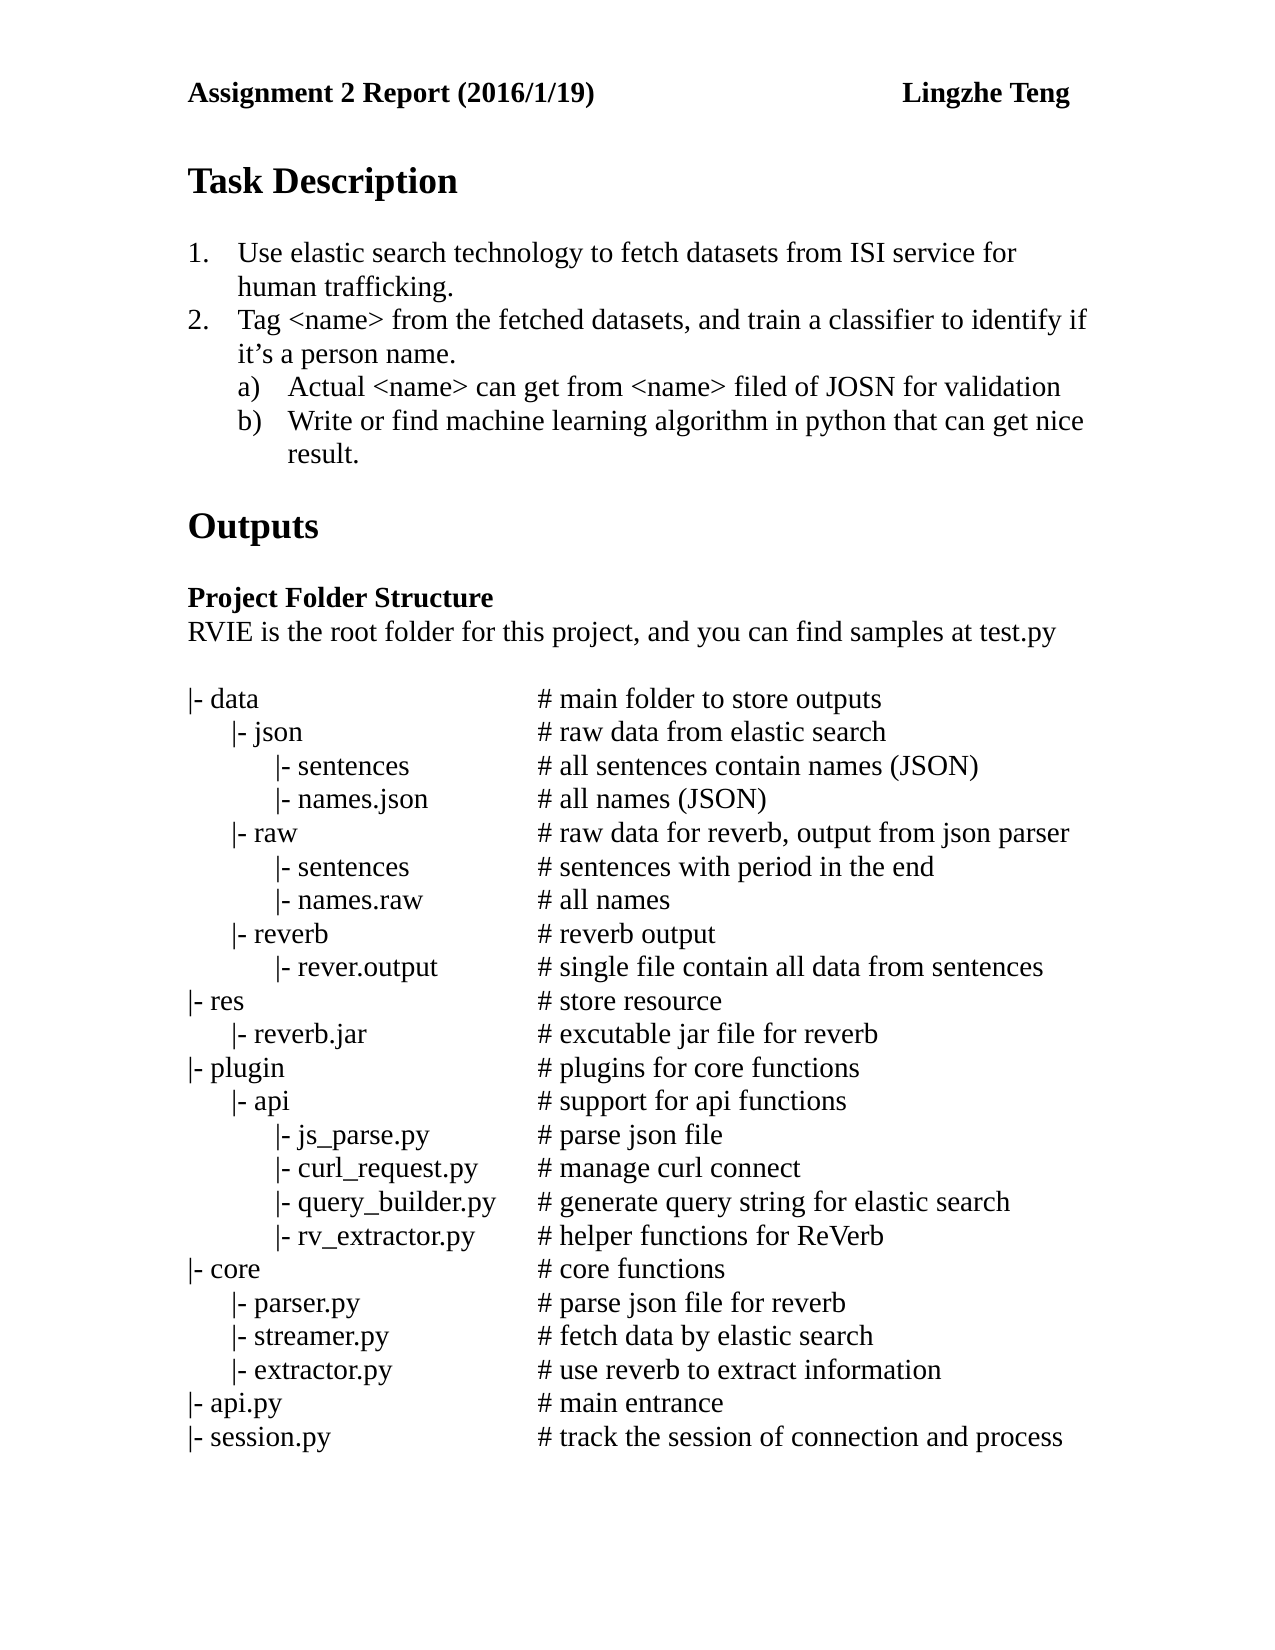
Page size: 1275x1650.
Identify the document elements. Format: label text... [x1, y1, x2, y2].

text |- api # support for api functions [187, 1083, 1087, 1117]
text |- rv_extractor.py # helper functions for ReVerb [187, 1218, 1087, 1251]
list Write or find machine learning algorithm in python that can get nice result. [237, 403, 1087, 470]
text |- core # core functions [187, 1251, 1087, 1285]
list Use elastic search technology to fetch datasets from ISI service for human trafficking. [187, 235, 1087, 302]
text Task Description [187, 159, 1087, 202]
text RVIE is the root folder for this project, and you can find samples at test.py [187, 614, 1087, 647]
text |- api.py # main entrance [187, 1385, 1087, 1419]
text |- sentences # sentences with period in the end [187, 849, 1087, 882]
list Tag <name> from the fetched datasets, and train a classifier to identify if it’s a person name. [187, 302, 1087, 369]
text |- names.raw # all names [187, 882, 1087, 916]
text |- js_parse.py # parse json file [187, 1117, 1087, 1151]
text |- raw # raw data for reverb, output from json parser [187, 815, 1087, 849]
text |- data # main folder to store outputs [187, 681, 1087, 714]
text Project Folder Structure [187, 580, 1087, 614]
list Actual <name> can get from <name> filed of JOSN for validation [237, 369, 1087, 403]
text |- plugin # plugins for core functions [187, 1050, 1087, 1083]
text |- res # store resource [187, 983, 1087, 1016]
text |- json # raw data from elastic search [187, 714, 1087, 748]
text |- reverb.jar # excutable jar file for reverb [187, 1016, 1087, 1050]
text |- sentences # all sentences contain names (JSON) [187, 748, 1087, 782]
text |- extractor.py # use reverb to extract information [187, 1352, 1087, 1385]
text Outputs [187, 504, 1087, 547]
text |- parser.py # parse json file for reverb [187, 1285, 1087, 1318]
text |- reverb # reverb output [187, 916, 1087, 949]
text |- query_builder.py # generate query string for elastic search [187, 1184, 1087, 1218]
text |- curl_request.py # manage curl connect [187, 1151, 1087, 1184]
text |- rever.output # single file contain all data from sentences [187, 949, 1087, 983]
text |- names.json # all names (JSON) [187, 782, 1087, 815]
text |- session.py # track the session of connection and process [187, 1419, 1087, 1452]
text |- streamer.py # fetch data by elastic search [187, 1318, 1087, 1352]
